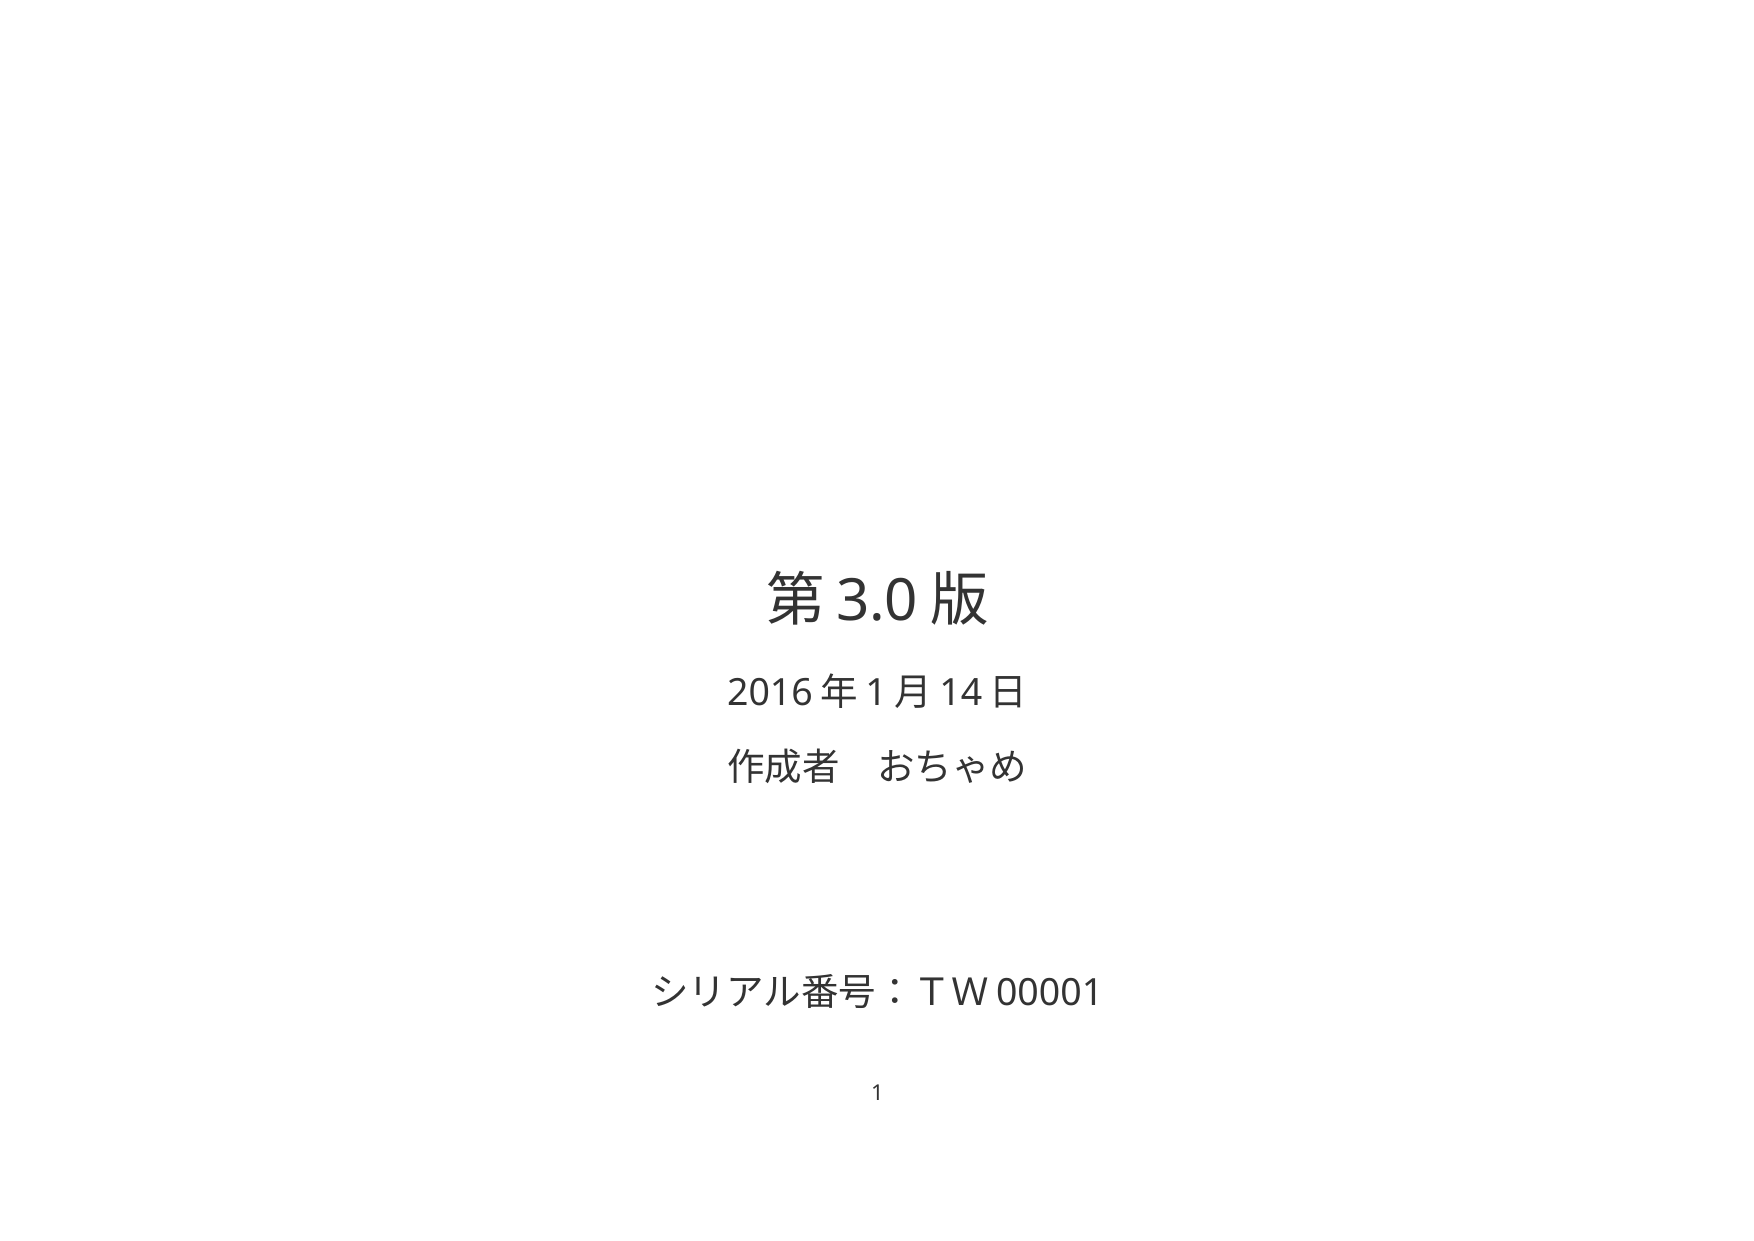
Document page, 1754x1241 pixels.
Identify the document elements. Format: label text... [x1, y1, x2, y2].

text 作成者 おちゃめ [112, 726, 1641, 801]
text シリアル番号：ＴＷ00001 [112, 951, 1641, 1026]
text 第3.0版 [112, 539, 1641, 651]
text 2016年1月14日 [112, 651, 1641, 726]
